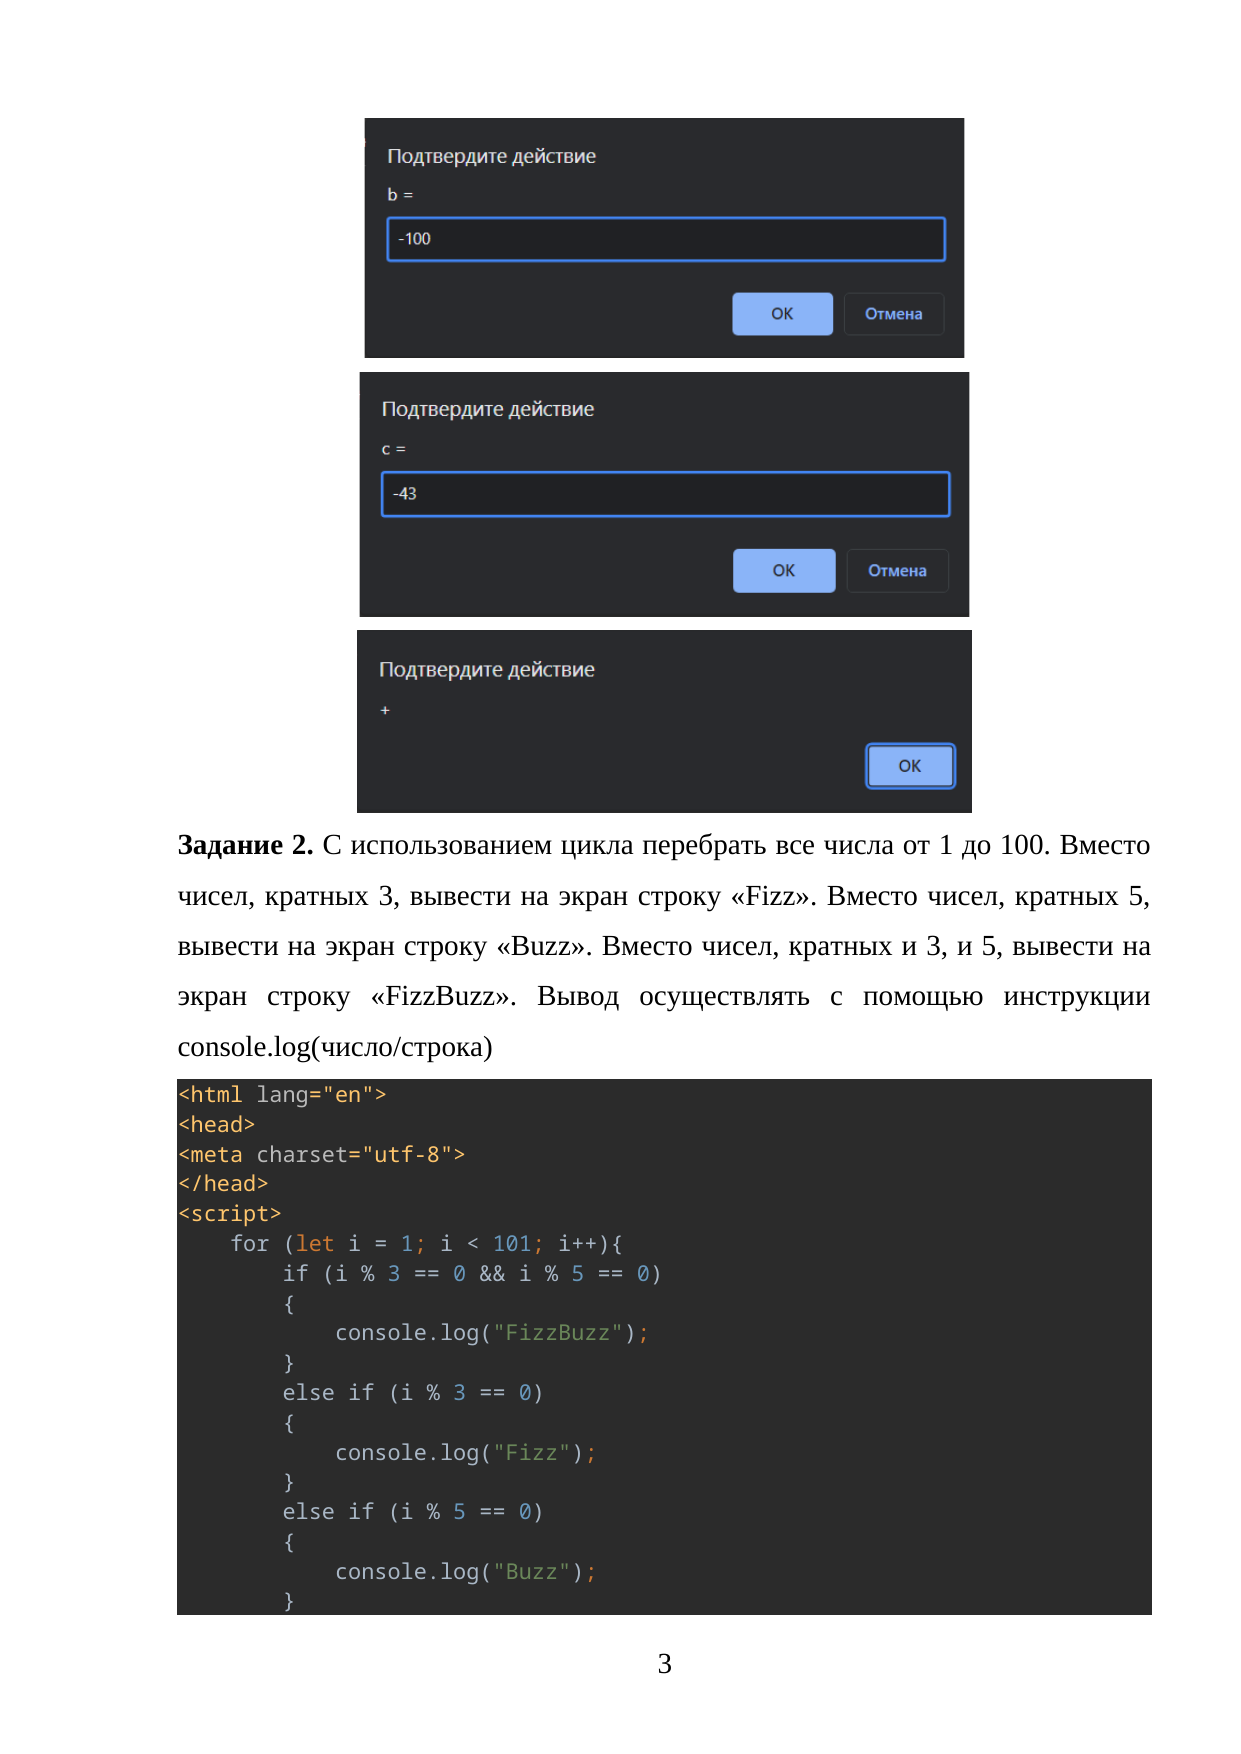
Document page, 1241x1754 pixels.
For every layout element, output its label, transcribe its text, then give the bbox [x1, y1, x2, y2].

text <head> [177, 1109, 1152, 1138]
text { [177, 1526, 1152, 1556]
text <script> [177, 1198, 1152, 1228]
picture [357, 630, 972, 813]
text <meta charset="utf-8"> [177, 1138, 1152, 1168]
text else if (i % 3 == 0) [177, 1377, 1152, 1407]
text </head> [177, 1168, 1152, 1198]
picture [359, 372, 970, 617]
text for (let i = 1; i < 101; i++){ [177, 1228, 1152, 1258]
text console.log("Fizz"); [177, 1436, 1152, 1466]
text else if (i % 5 == 0) [177, 1496, 1152, 1526]
text } [177, 1585, 1152, 1615]
text Задание 2. С использованием цикла перебрать все числа от 1 до 100. Вместо чисел, кратных 3, вывести на экран строку «Fizz». Вместо чисел, кратных 5, вывести на экран строку «Buzz». Вместо чисел, кратных и 3, и 5, вывести на экран строку «FizzBuzz». Вывод осуществлять с помощью инструкции console.log(число/строка) [177, 827, 1152, 1062]
text } [177, 1347, 1152, 1377]
text { [177, 1407, 1152, 1436]
text if (i % 3 == 0 && i % 5 == 0) [177, 1258, 1152, 1287]
text } [177, 1466, 1152, 1496]
text { [177, 1287, 1152, 1317]
text console.log("Buzz"); [177, 1556, 1152, 1585]
picture [364, 118, 965, 358]
text console.log("FizzBuzz"); [177, 1317, 1152, 1347]
text <html lang="en"> [177, 1079, 1152, 1109]
